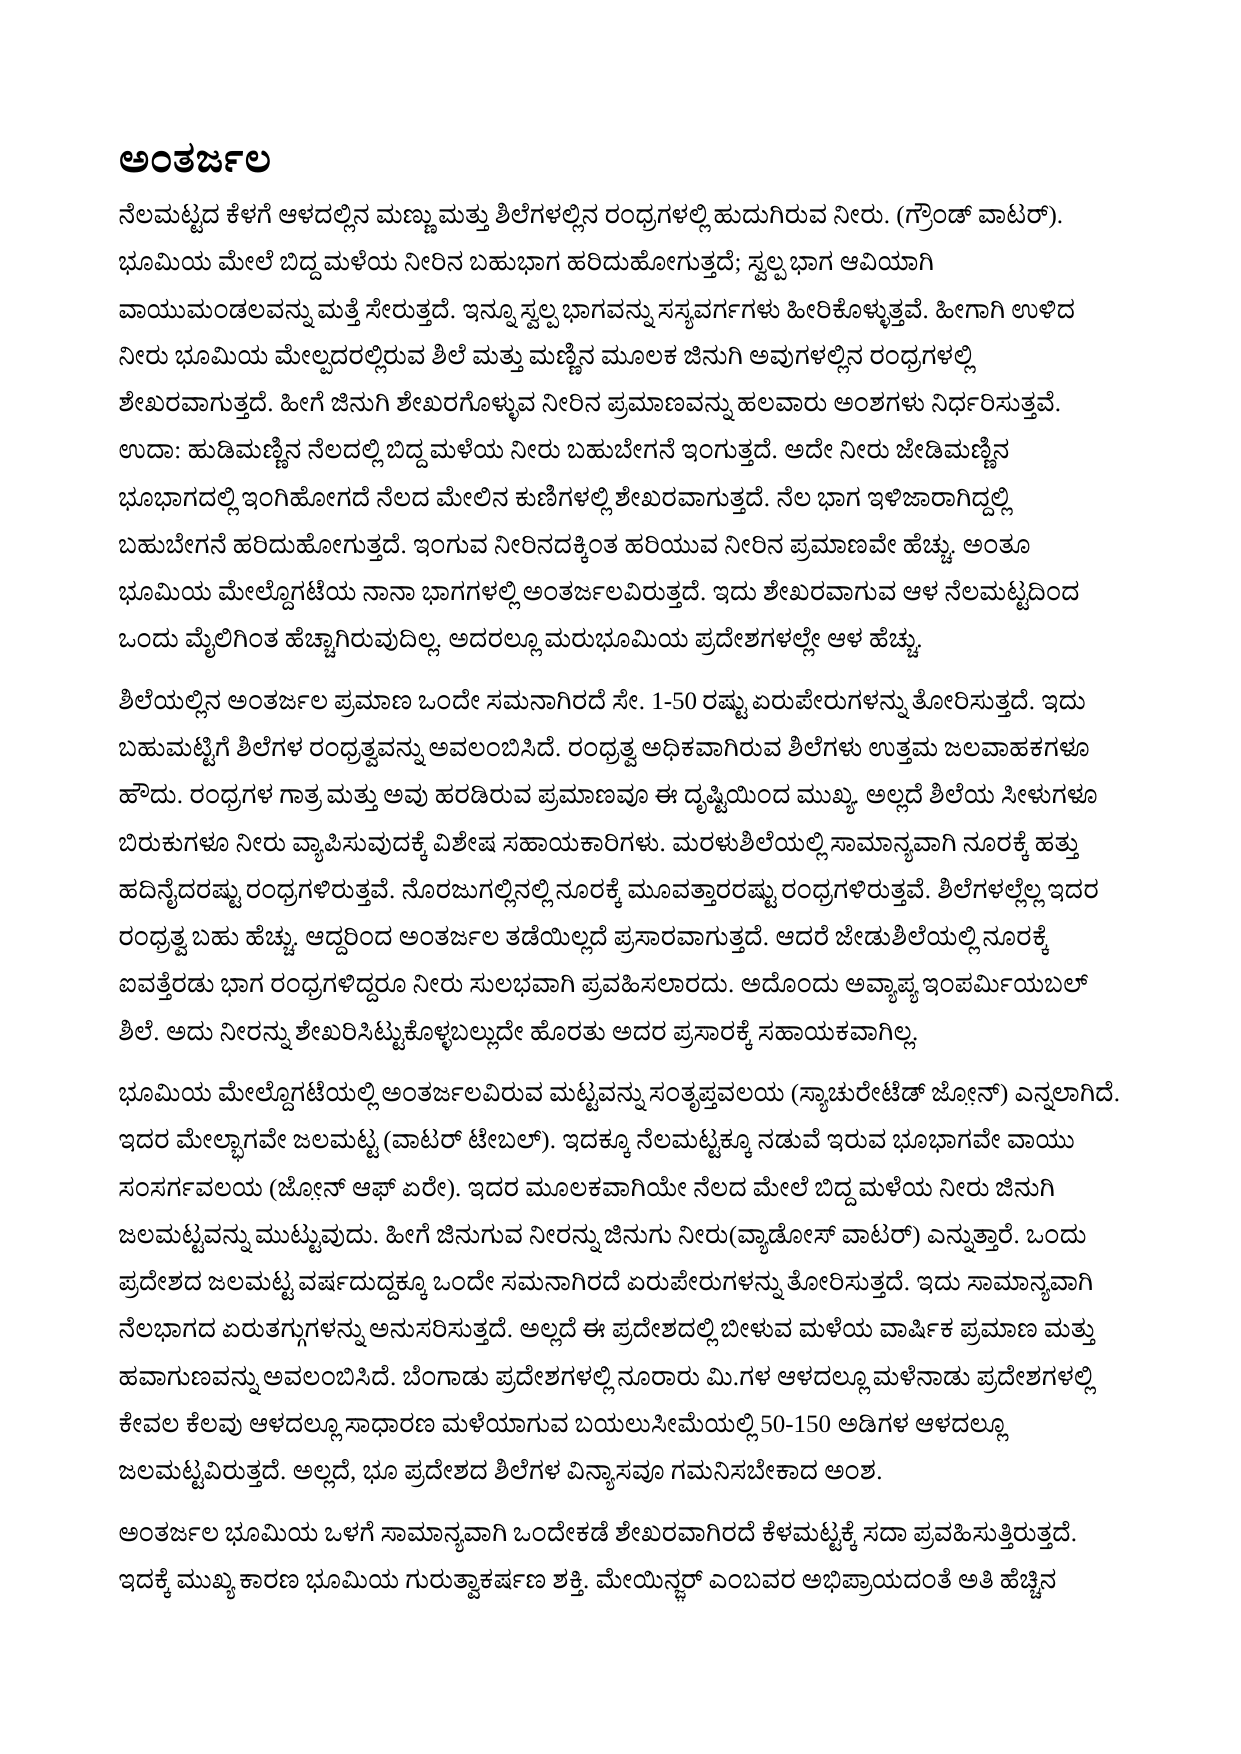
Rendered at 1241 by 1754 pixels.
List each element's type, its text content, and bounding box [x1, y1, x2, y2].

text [118, 1518, 1122, 1606]
text ಶಿಲೆಯಲ್ಲಿನ ಅಂತರ್ಜಲ ಪ್ರಮಾಣ ಒಂದೇ ಸಮನಾಗಿರದೆ ಸೇ. 1-50ರಷ್ಟು ಏರುಪೇರುಗಳನ್ನು ತೋರಿಸುತ್ತದೆ. ಇದು ಬಹುಮಟ್ಟಿಗೆ ಶಿಲೆಗಳ ರಂಧ್ರತ್ವವನ್ನು ಅವಲಂಬಿಸಿದೆ. ರಂಧ್ರತ್ವ ಅಧಿಕವಾಗಿರುವ ಶಿಲೆಗಳು ಉತ್ತಮ ಜಲವಾಹಕಗಳೂ ಹೌದು. ರಂಧ್ರಗಳ ಗಾತ್ರ ಮತ್ತು ಅವು ಹರಡಿರುವ ಪ್ರಮಾಣವೂ ಈ ದೃಷ್ಟಿಯಿಂದ ಮುಖ್ಯ. ಅಲ್ಲದೆ ಶಿಲೆಯ ಸೀಳುಗಳೂ ಬಿರುಕುಗಳೂ ನೀರು ವ್ಯಾಪಿಸುವುದಕ್ಕೆ ವಿಶೇಷ ಸಹಾಯಕಾರಿಗಳು. ಮರಳುಶಿಲೆಯಲ್ಲಿ ಸಾಮಾನ್ಯವಾಗಿ ನೂರಕ್ಕೆ ಹತ್ತು ಹದಿನೈದರಷ್ಟು ರಂಧ್ರಗಳಿರುತ್ತವೆ. ನೊರಜುಗಲ್ಲಿನಲ್ಲಿ ನೂರಕ್ಕೆ ಮೂವತ್ತಾರರಷ್ಟು ರಂಧ್ರಗಳಿರುತ್ತವೆ. ಶಿಲೆಗಳಲ್ಲೆಲ್ಲ ಇದರ ರಂಧ್ರತ್ವ ಬಹು ಹೆಚ್ಚು. ಆದ್ದರಿಂದ ಅಂತರ್ಜಲ ತಡೆಯಿಲ್ಲದೆ ಪ್ರಸಾರವಾಗುತ್ತದೆ. ಆದರೆ ಜೇಡುಶಿಲೆಯಲ್ಲಿ ನೂರಕ್ಕೆ ಐವತ್ತೆರಡು ಭಾಗ ರಂಧ್ರಗಳಿದ್ದರೂ ನೀರು ಸುಲಭವಾಗಿ ಪ್ರವಹಿಸಲಾರದು. ಅದೊಂದು ಅವ್ಯಾಪ್ಯ ಇಂಪರ್ಮಿಯಬಲ್ ಶಿಲೆ. ಅದು ನೀರನ್ನು ಶೇಖರಿಸಿಟ್ಟುಕೊಳ್ಳಬಲ್ಲುದೇ ಹೊರತು ಅದರ ಪ್ರಸಾರಕ್ಕೆ ಸಹಾಯಕವಾಗಿಲ್ಲ. [118, 686, 1122, 1058]
subtitle ಅಂತರ್ಜಲ [118, 139, 1122, 188]
text ನೆಲಮಟ್ಟದ ಕೆಳಗೆ ಆಳದಲ್ಲಿನ ಮಣ್ಣು ಮತ್ತು ಶಿಲೆಗಳಲ್ಲಿನ ರಂಧ್ರಗಳಲ್ಲಿ ಹುದುಗಿರುವ ನೀರು. (ಗ್ರೌಂಡ್ ವಾಟರ್). ಭೂಮಿಯ ಮೇಲೆ ಬಿದ್ದ ಮಳೆಯ ನೀರಿನ ಬಹುಭಾಗ ಹರಿದುಹೋಗುತ್ತದೆ; ಸ್ವಲ್ಪ ಭಾಗ ಆವಿಯಾಗಿ ವಾಯುಮಂಡಲವನ್ನು ಮತ್ತೆ ಸೇರುತ್ತದೆ. ಇನ್ನೂ ಸ್ವಲ್ಪ ಭಾಗವನ್ನು ಸಸ್ಯವರ್ಗಗಳು ಹೀರಿಕೊಳ್ಳುತ್ತವೆ. ಹೀಗಾಗಿ ಉಳಿದ ನೀರು ಭೂಮಿಯ ಮೇಲ್ಪದರಲ್ಲಿರುವ ಶಿಲೆ ಮತ್ತು ಮಣ್ಣಿನ ಮೂಲಕ ಜಿನುಗಿ ಅವುಗಳಲ್ಲಿನ ರಂಧ್ರಗಳಲ್ಲಿ ಶೇಖರವಾಗುತ್ತದೆ. ಹೀಗೆ ಜಿನುಗಿ ಶೇಖರಗೊಳ್ಳುವ ನೀರಿನ ಪ್ರಮಾಣವನ್ನು ಹಲವಾರು ಅಂಶಗಳು ನಿರ್ಧರಿಸುತ್ತವೆ. ಉದಾ: ಹುಡಿಮಣ್ಣಿನ ನೆಲದಲ್ಲಿ ಬಿದ್ದ ಮಳೆಯ ನೀರು ಬಹುಬೇಗನೆ ಇಂಗುತ್ತದೆ. ಅದೇ ನೀರು ಜೇಡಿಮಣ್ಣಿನ ಭೂಭಾಗದಲ್ಲಿ ಇಂಗಿಹೋಗದೆ ನೆಲದ ಮೇಲಿನ ಕುಣಿಗಳಲ್ಲಿ ಶೇಖರವಾಗುತ್ತದೆ. ನೆಲ ಭಾಗ ಇಳಿಜಾರಾಗಿದ್ದಲ್ಲಿ ಬಹುಬೇಗನೆ ಹರಿದುಹೋಗುತ್ತದೆ. ಇಂಗುವ ನೀರಿನದಕ್ಕಿಂತ ಹರಿಯುವ ನೀರಿನ ಪ್ರಮಾಣವೇ ಹೆಚ್ಚು. ಅಂತೂ ಭೂಮಿಯ ಮೇಲ್ದೊಗಟೆಯ ನಾನಾ ಭಾಗಗಳಲ್ಲಿ ಅಂತರ್ಜಲವಿರುತ್ತದೆ. ಇದು ಶೇಖರವಾಗುವ ಆಳ ನೆಲಮಟ್ಟದಿಂದ ಒಂದು ಮೈಲಿಗಿಂತ ಹೆಚ್ಚಾಗಿರುವುದಿಲ್ಲ. ಅದರಲ್ಲೂ ಮರುಭೂಮಿಯ ಪ್ರದೇಶಗಳಲ್ಲೇ ಆಳ ಹೆಚ್ಚು. [118, 200, 1122, 666]
text ಭೂಮಿಯ ಮೇಲ್ದೊಗಟೆಯಲ್ಲಿ ಅಂತರ್ಜಲವಿರುವ ಮಟ್ಟವನ್ನು ಸಂತೃಪ್ತವಲಯ (ಸ್ಯಾಚುರೇಟೆಡ್ ಜೋ಼ನ್) ಎನ್ನಲಾಗಿದೆ. ಇದರ ಮೇಲ್ಭಾಗವೇ ಜಲಮಟ್ಟ (ವಾಟರ್ ಟೇಬಲ್). ಇದಕ್ಕೂ ನೆಲಮಟ್ಟಕ್ಕೂ ನಡುವೆ ಇರುವ ಭೂಭಾಗವೇ ವಾಯು ಸಂಸರ್ಗವಲಯ (ಜೋ಼ನ್ ಆಫ್ ಏರೇ). ಇದರ ಮೂಲಕವಾಗಿಯೇ ನೆಲದ ಮೇಲೆ ಬಿದ್ದ ಮಳೆಯ ನೀರು ಜಿನುಗಿ ಜಲಮಟ್ಟವನ್ನು ಮುಟ್ಟುವುದು. ಹೀಗೆ ಜಿನುಗುವ ನೀರನ್ನು ಜಿನುಗು ನೀರು(ವ್ಯಾಡೋಸ್ ವಾಟರ್) ಎನ್ನುತ್ತಾರೆ. ಒಂದು ಪ್ರದೇಶದ ಜಲಮಟ್ಟ ವರ್ಷದುದ್ದಕ್ಕೂ ಒಂದೇ ಸಮನಾಗಿರದೆ ಏರುಪೇರುಗಳನ್ನು ತೋರಿಸುತ್ತದೆ. ಇದು ಸಾಮಾನ್ಯವಾಗಿ ನೆಲಭಾಗದ ಏರುತಗ್ಗುಗಳನ್ನು ಅನುಸರಿಸುತ್ತದೆ. ಅಲ್ಲದೆ ಈ ಪ್ರದೇಶದಲ್ಲಿ ಬೀಳುವ ಮಳೆಯ ವಾರ್ಷಿಕ ಪ್ರಮಾಣ ಮತ್ತು ಹವಾಗುಣವನ್ನು ಅವಲಂಬಿಸಿದೆ. ಬೆಂಗಾಡು ಪ್ರದೇಶಗಳಲ್ಲಿ ನೂರಾರು ಮಿ.ಗಳ ಆಳದಲ್ಲೂ ಮಳೆನಾಡು ಪ್ರದೇಶಗಳಲ್ಲಿ ಕೇವಲ ಕೆಲವು ಆಳದಲ್ಲೂ ಸಾಧಾರಣ ಮಳೆಯಾಗುವ ಬಯಲುಸೀಮೆಯಲ್ಲಿ 50-150 ಅಡಿಗಳ ಆಳದಲ್ಲೂ ಜಲಮಟ್ಟವಿರುತ್ತದೆ. ಅಲ್ಲದೆ, ಭೂ ಪ್ರದೇಶದ ಶಿಲೆಗಳ ವಿನ್ಯಾಸವೂ ಗಮನಿಸಬೇಕಾದ ಅಂಶ. [118, 1078, 1122, 1497]
